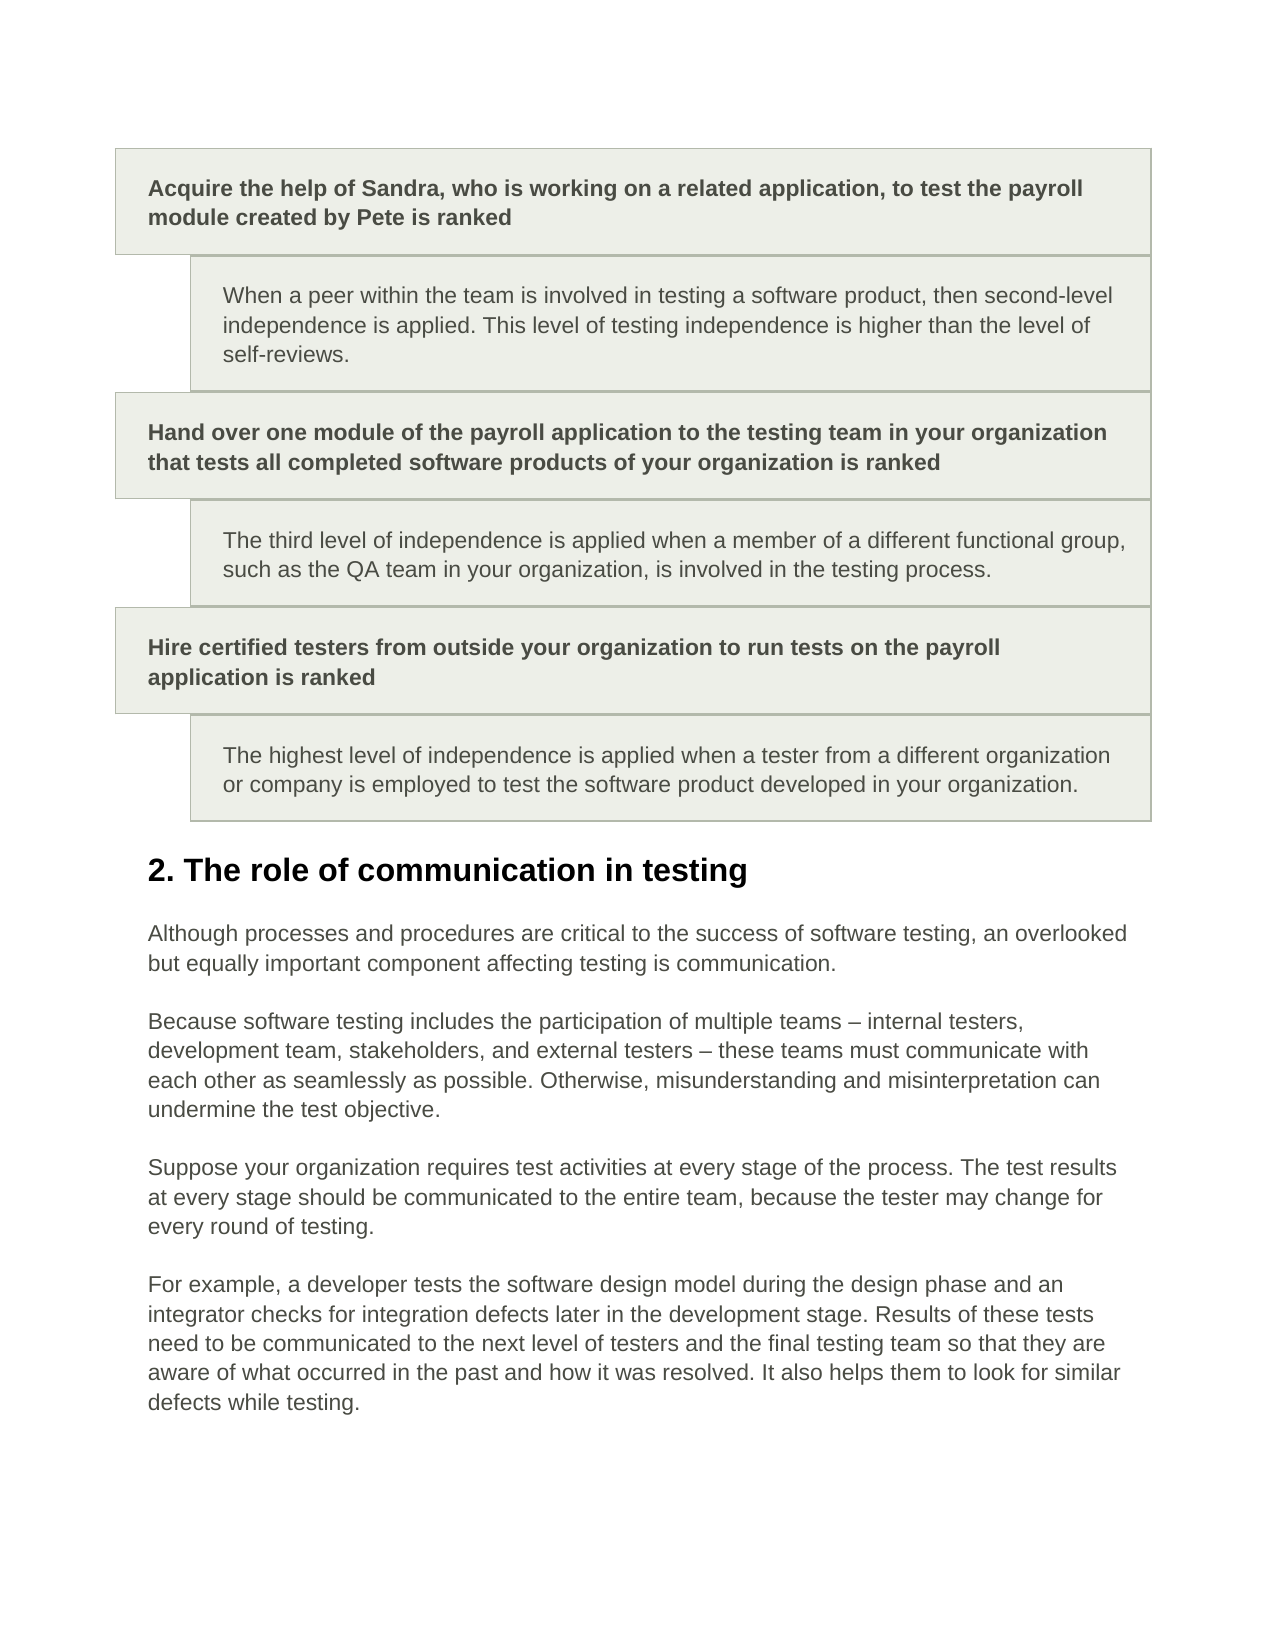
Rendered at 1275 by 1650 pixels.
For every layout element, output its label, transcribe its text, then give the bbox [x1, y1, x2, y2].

text 2. The role of communication in testing [148, 851, 1127, 888]
text The third level of independence is applied when a member of a different functional group, such as the QA team in your organization, is involved in the testing process. [191, 501, 1150, 605]
text The highest level of independence is applied when a tester from a different organization or company is employed to test the software product developed in your organization. [191, 716, 1150, 820]
text When a peer within the team is involved in testing a software product, then second-level independence is applied. This level of testing independence is higher than the level of self-reviews. [191, 257, 1150, 390]
text Suppose your organization requires test activities at every stage of the process. The test results at every stage should be communicated to the entire team, because the tester may change for every round of testing. For example, a developer tests the software design model during the design phase and an integrator checks for integration defects later in the development stage. Results of these tests need to be communicated to the next level of testers and the final testing team so that they are aware of what occurred in the past and how it was resolved. It also helps them to look for similar defects while testing. [148, 1151, 1127, 1415]
text Hire certified testers from outside your organization to run tests on the payroll application is ranked [116, 608, 1150, 713]
text Hand over one module of the payroll application to the testing team in your organization that tests all completed software products of your organization is ranked [116, 393, 1150, 498]
text Acquire the help of Sandra, who is working on a related application, to test the payroll module created by Pete is ranked [116, 149, 1150, 254]
text Although processes and procedures are critical to the success of software testing, an overlooked but equally important component affecting testing is communication. Because software testing includes the participation of multiple teams – internal testers, development team, stakeholders, and external testers – these teams must communicate with each other as seamlessly as possible. Otherwise, misunderstanding and misinterpretation can undermine the test objective. [148, 917, 1127, 1122]
